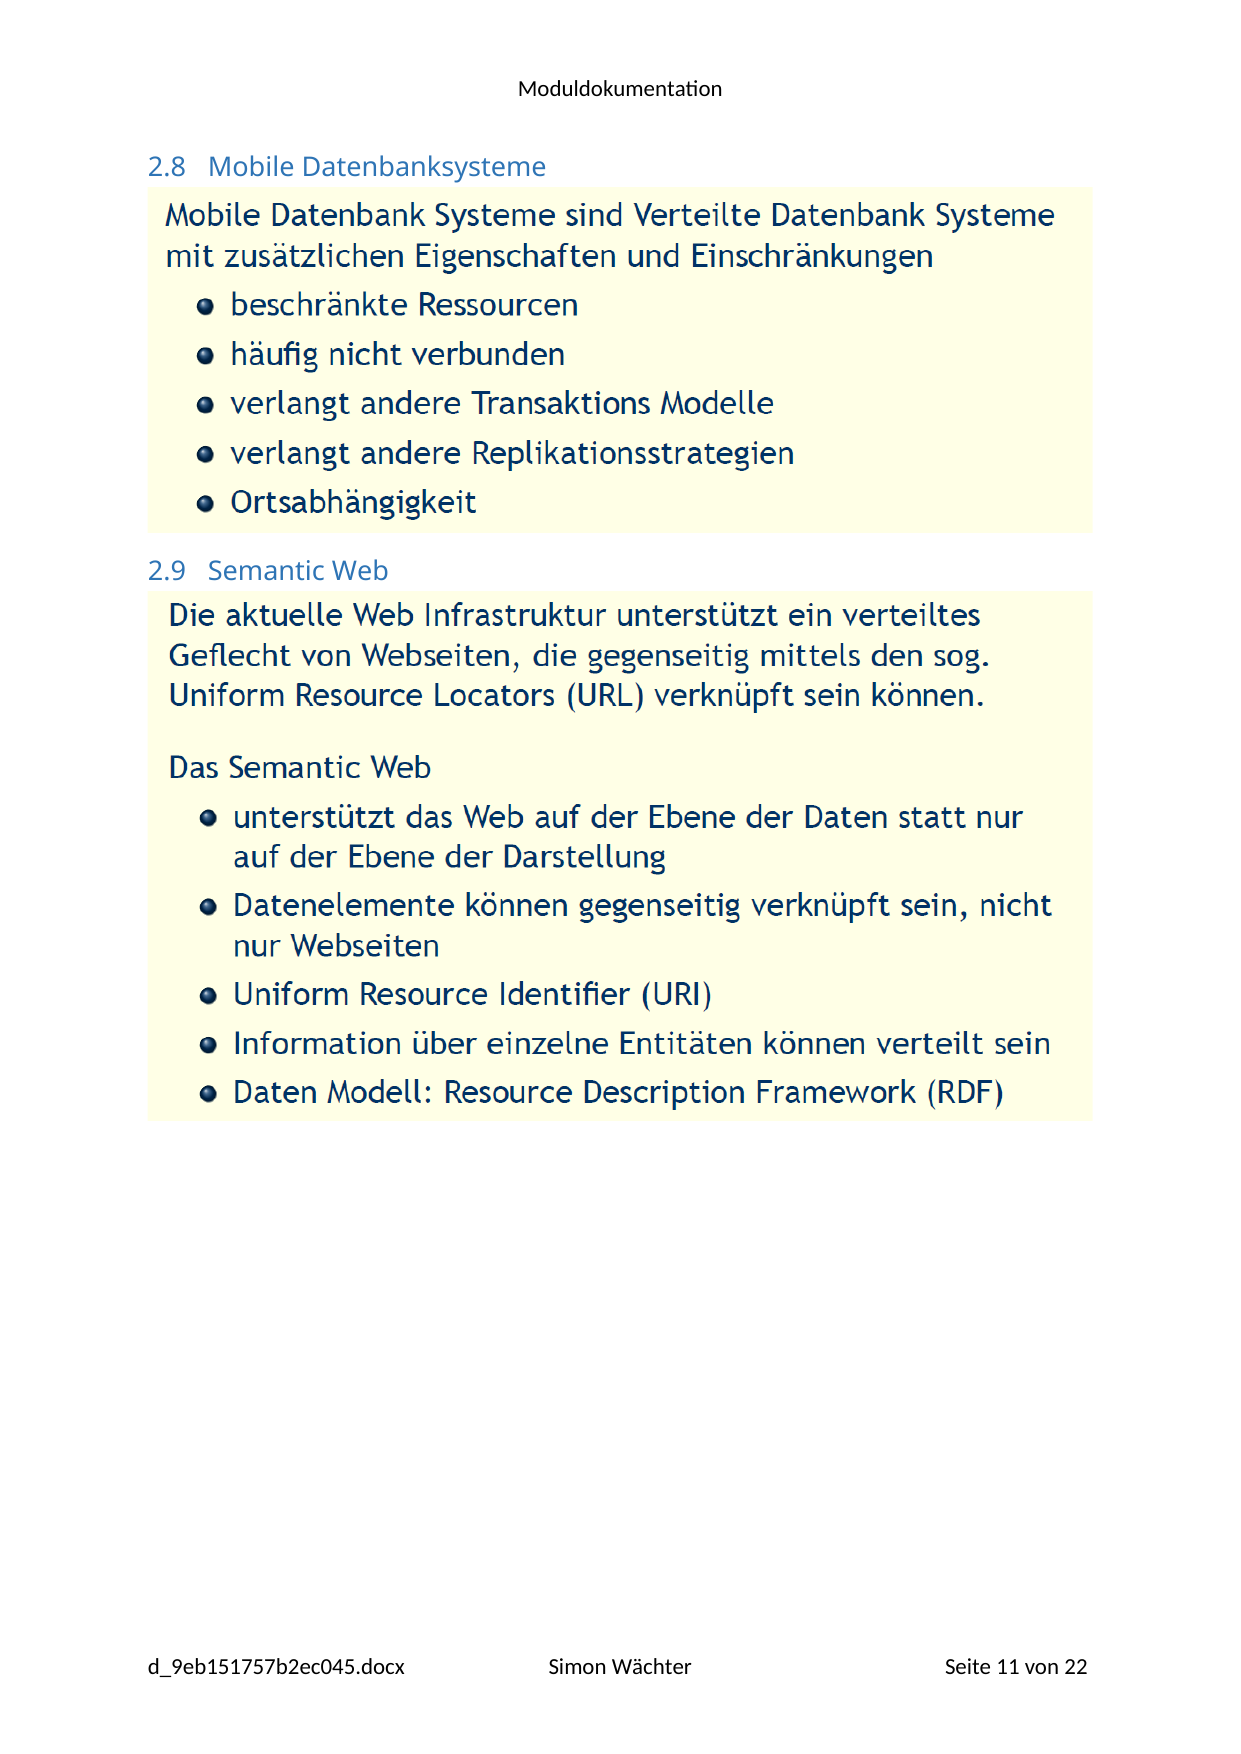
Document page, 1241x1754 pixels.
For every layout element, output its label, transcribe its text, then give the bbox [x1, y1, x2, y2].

picture [147, 591, 1093, 1121]
subtitle Semantic Web [148, 552, 1093, 589]
picture [147, 187, 1093, 533]
subtitle Mobile Datenbanksysteme [148, 148, 1093, 184]
